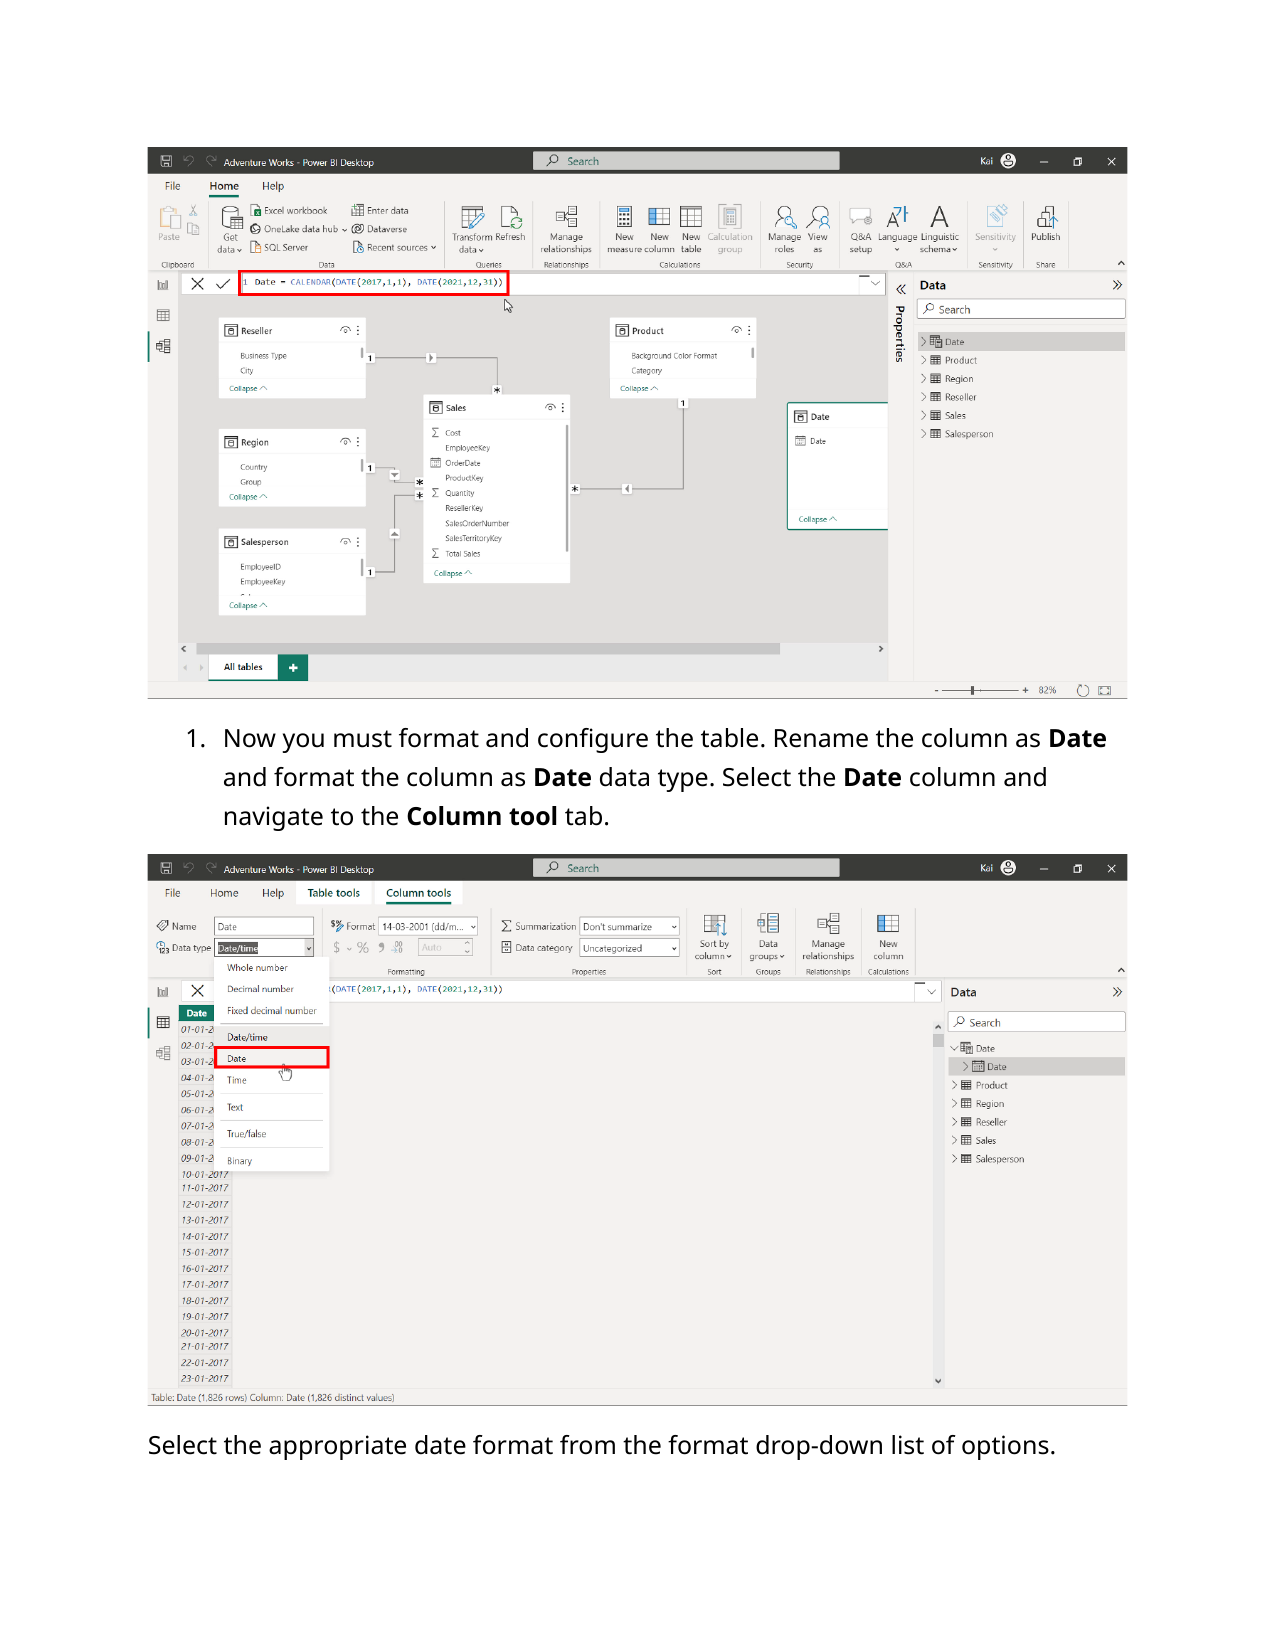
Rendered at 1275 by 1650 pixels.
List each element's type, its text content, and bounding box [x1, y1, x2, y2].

list Now you must format and configure the table. Rename the column as Date and format the column as Date data type. Select the Date column and navigate to the Column tool tab. [185, 721, 1127, 833]
picture [147, 147, 1128, 699]
picture [147, 854, 1128, 1406]
text Select the appropriate date format from the format drop-down list of options. [148, 1428, 1127, 1462]
